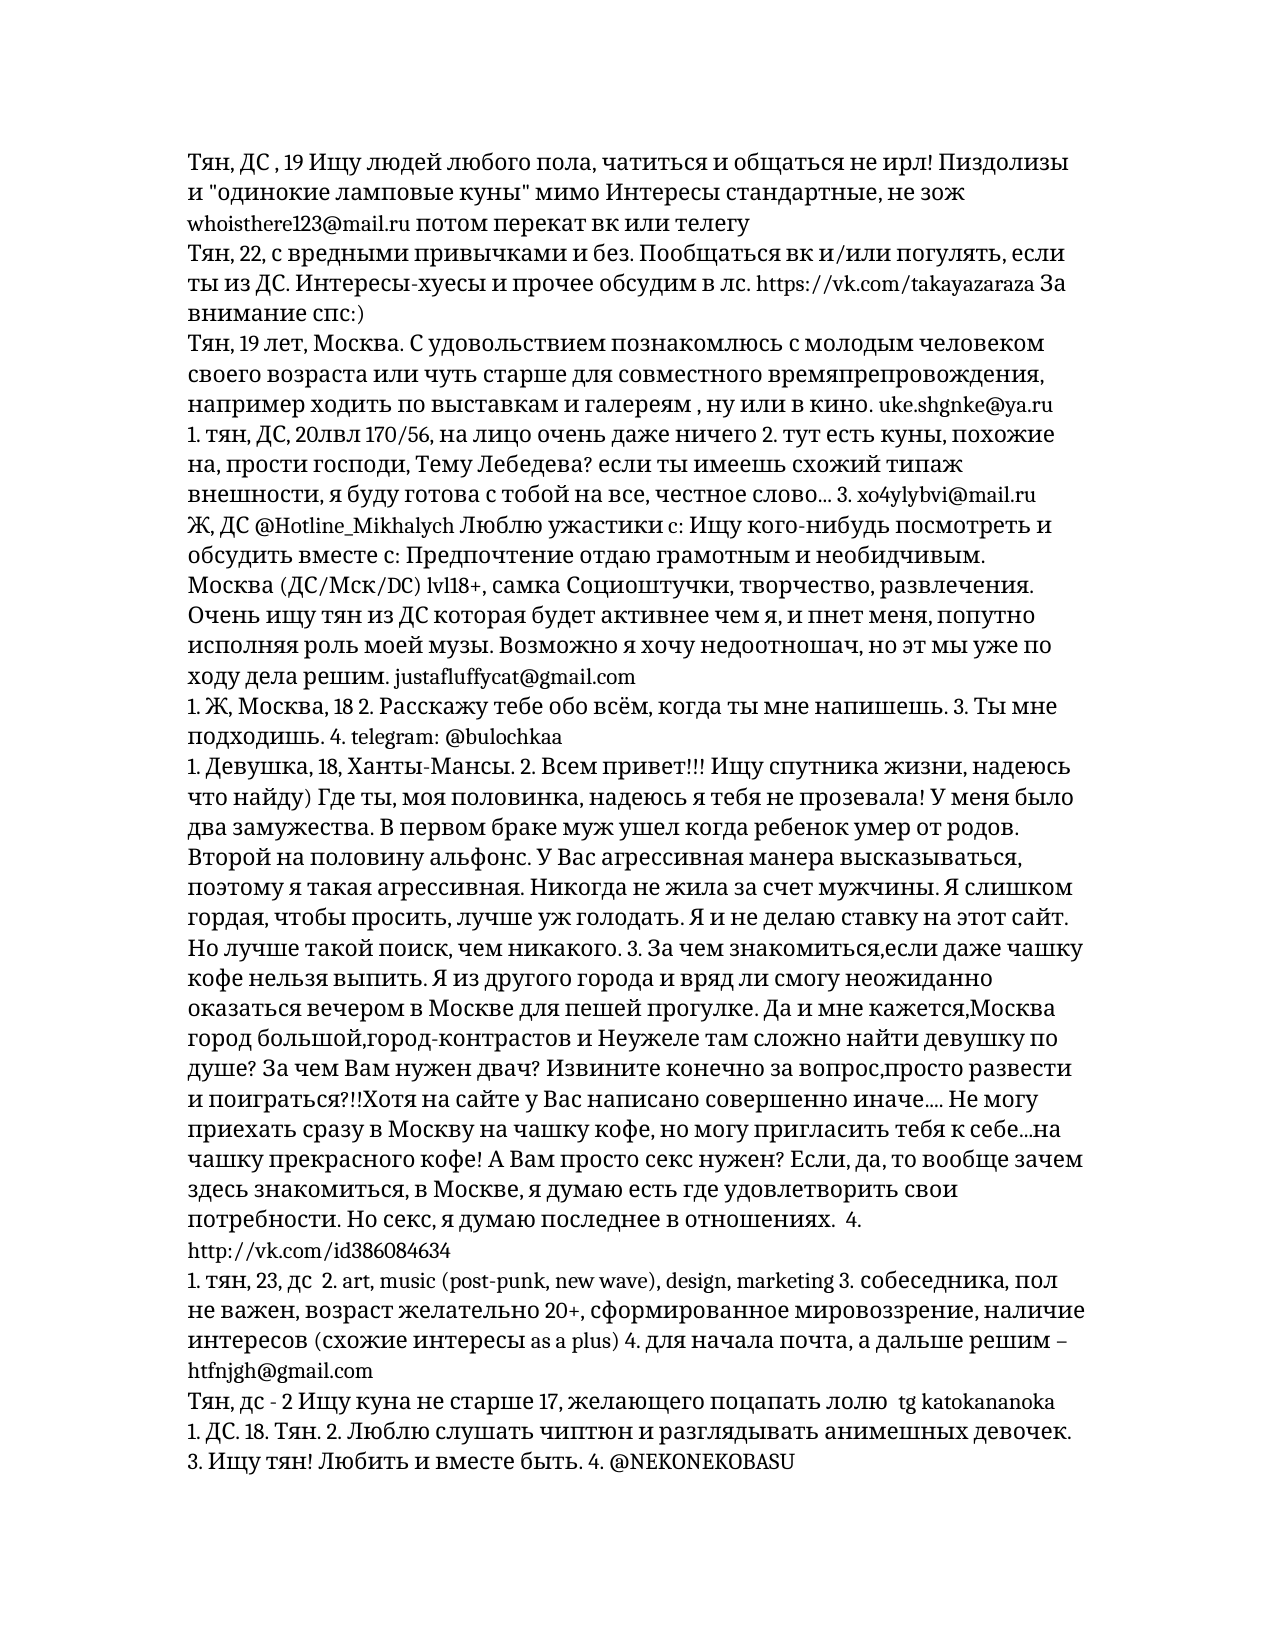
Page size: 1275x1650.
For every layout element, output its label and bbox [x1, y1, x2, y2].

text [187, 150, 1087, 1475]
